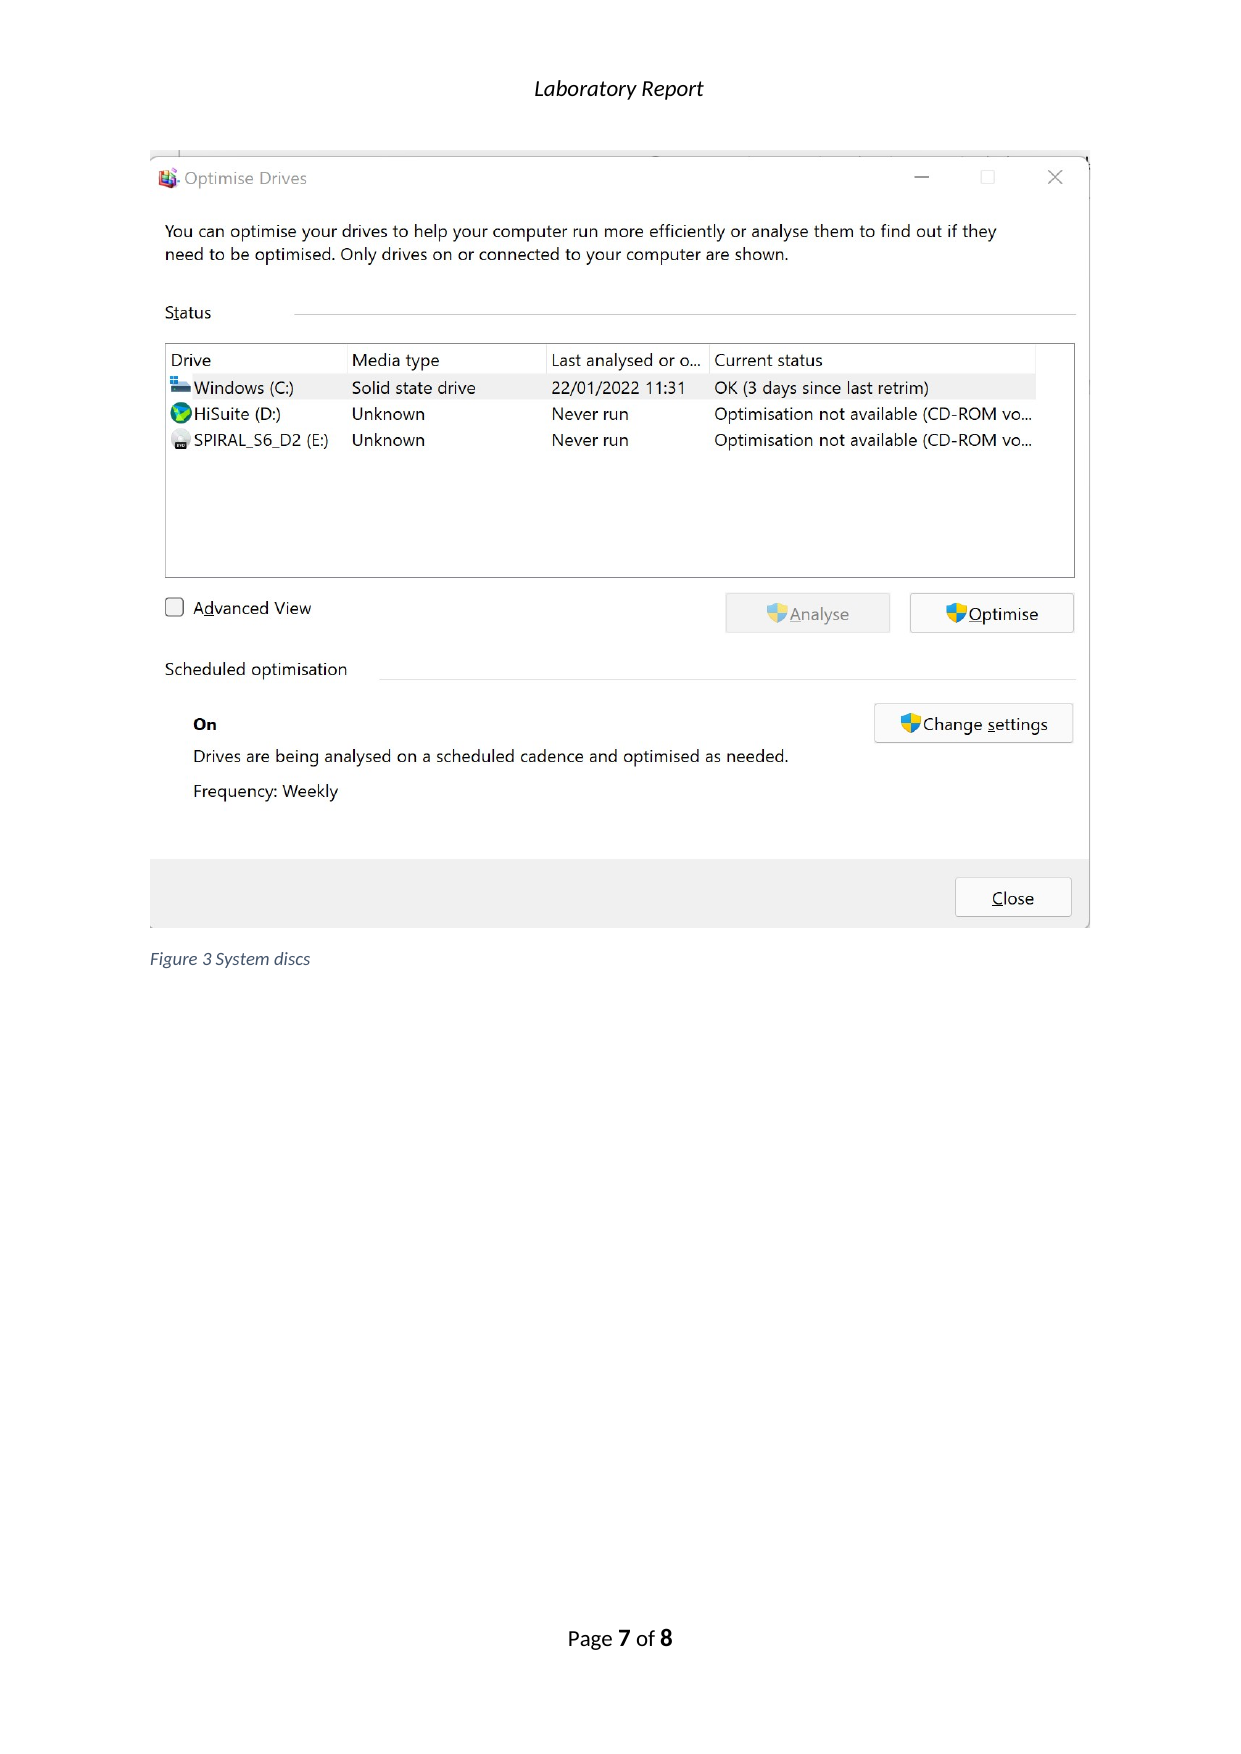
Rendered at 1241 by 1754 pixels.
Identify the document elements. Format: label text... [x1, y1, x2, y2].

picture [150, 150, 1091, 928]
text Figure 3 System discs [150, 947, 1090, 970]
